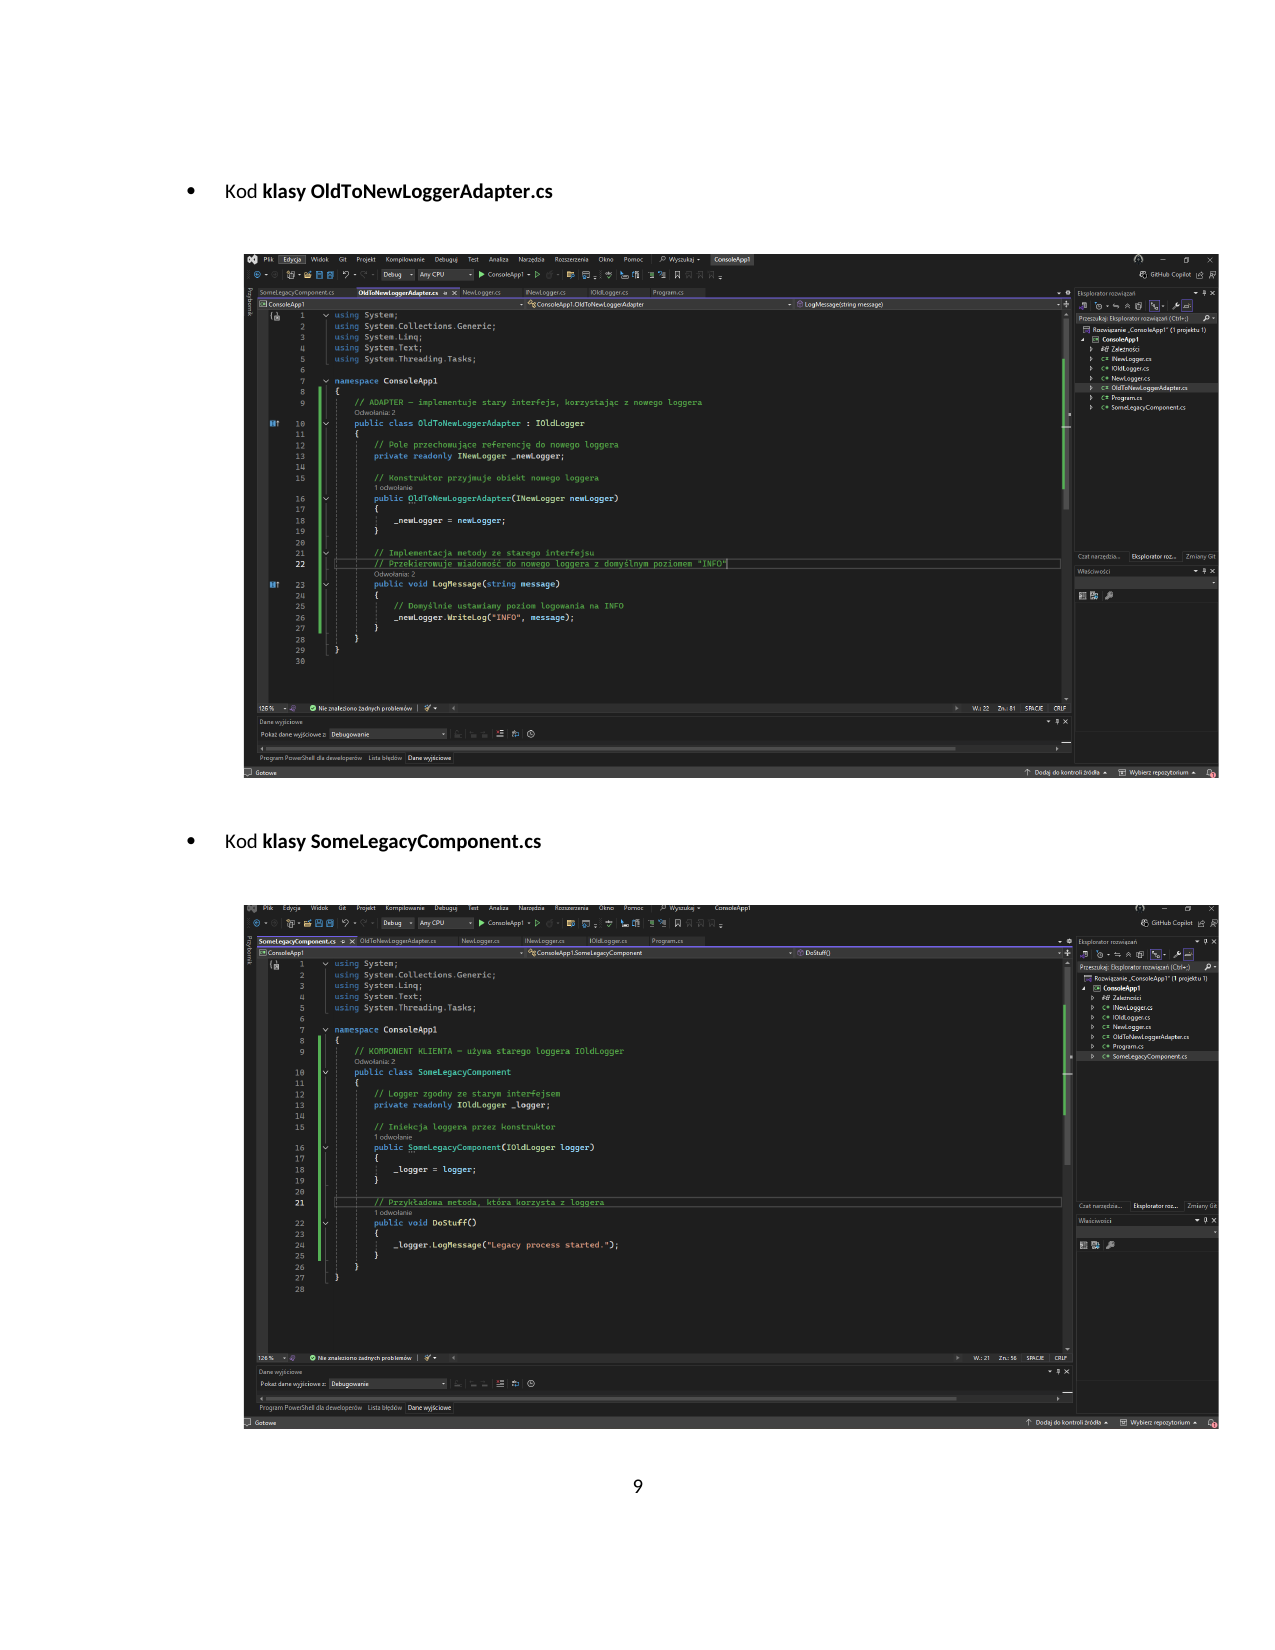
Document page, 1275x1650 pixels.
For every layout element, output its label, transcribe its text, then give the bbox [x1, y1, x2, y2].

list Kod klasy OldToNewLoggerAdapter.cs [187, 178, 1125, 203]
list Kod klasy SomeLegacyComponent.cs [187, 829, 1125, 854]
